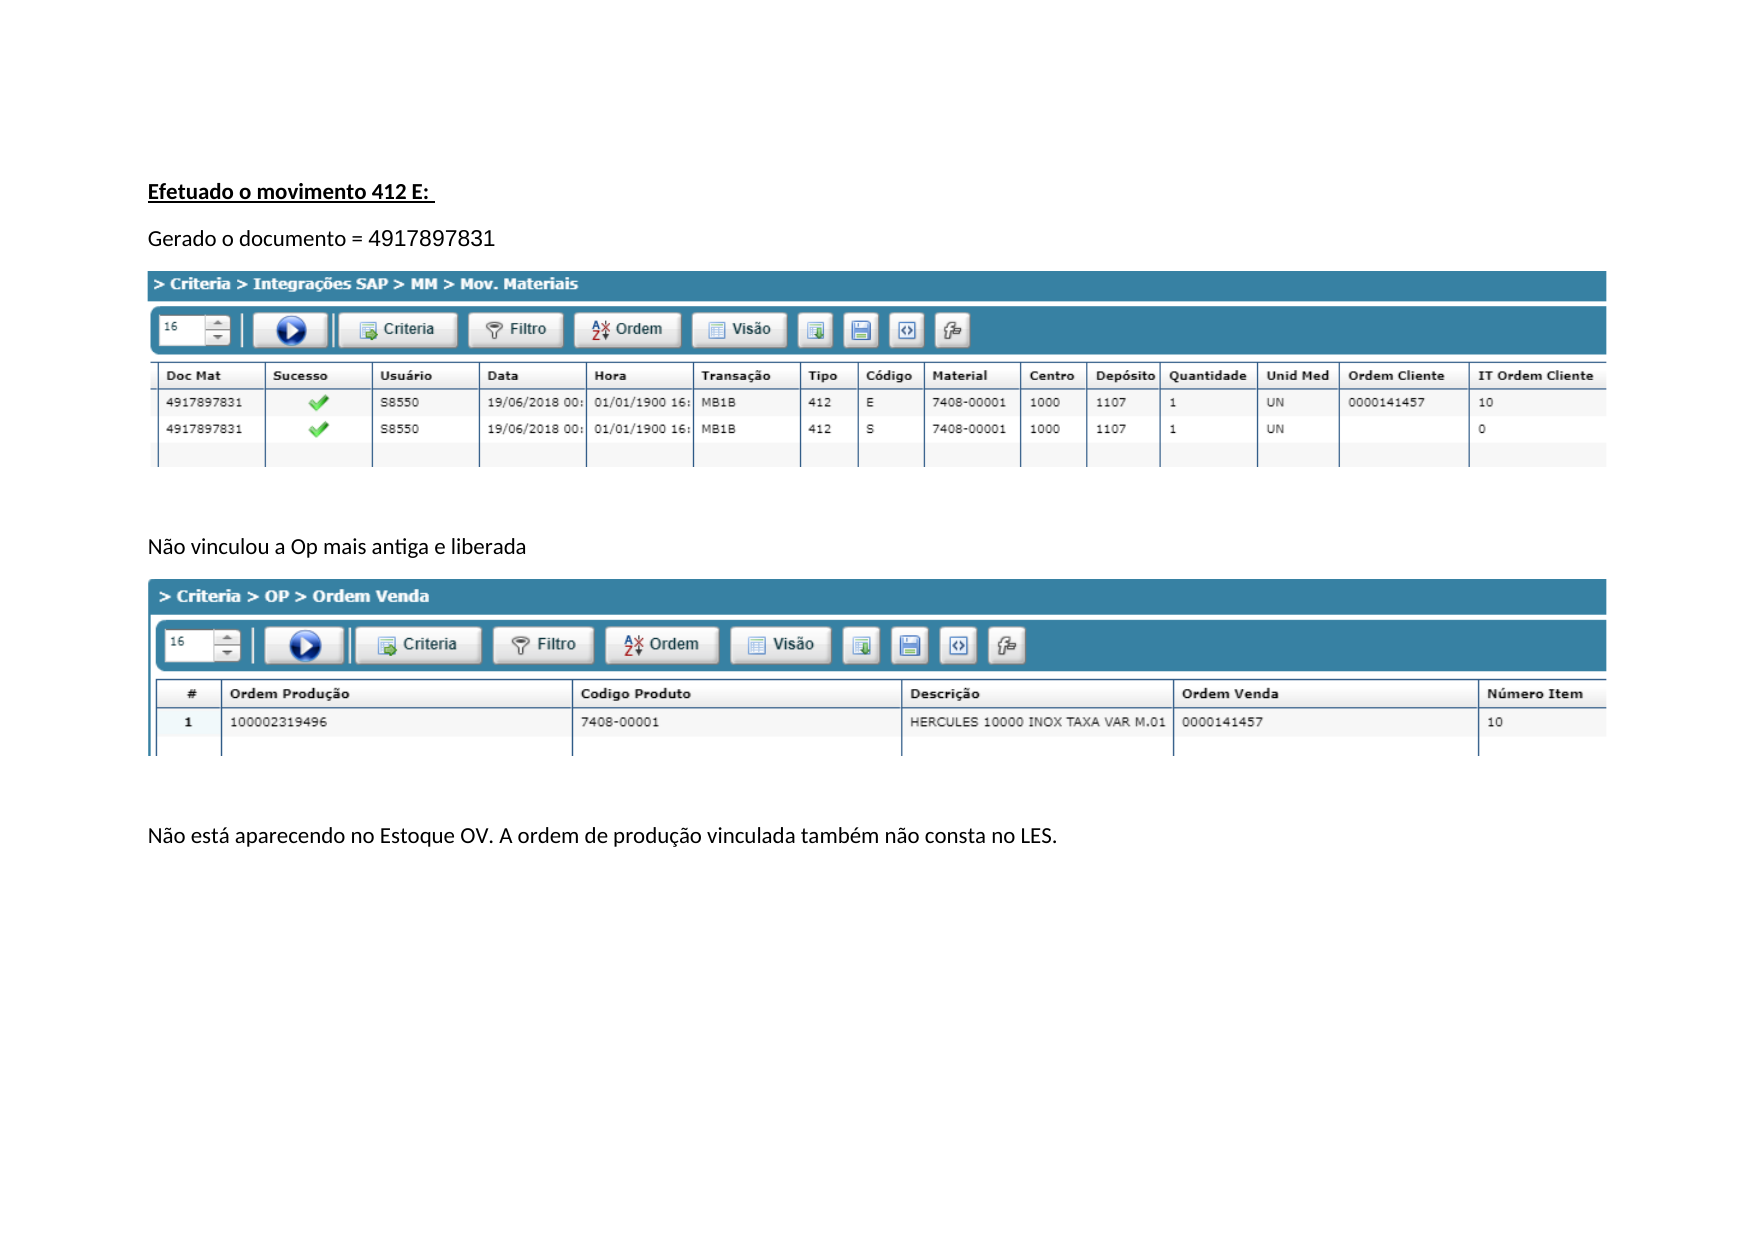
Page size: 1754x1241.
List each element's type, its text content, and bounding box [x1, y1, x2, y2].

text Não vinculou a Op mais antiga e liberada [148, 532, 1606, 561]
picture [147, 271, 1607, 467]
text Gerado o documento = 4917897831 [148, 224, 1606, 252]
text Não está aparecendo no Estoque OV. A ordem de produção vinculada também não consta no LES. [148, 821, 1606, 849]
picture [147, 579, 1607, 756]
text Efetuado o movimento 412 E: [148, 177, 1606, 205]
